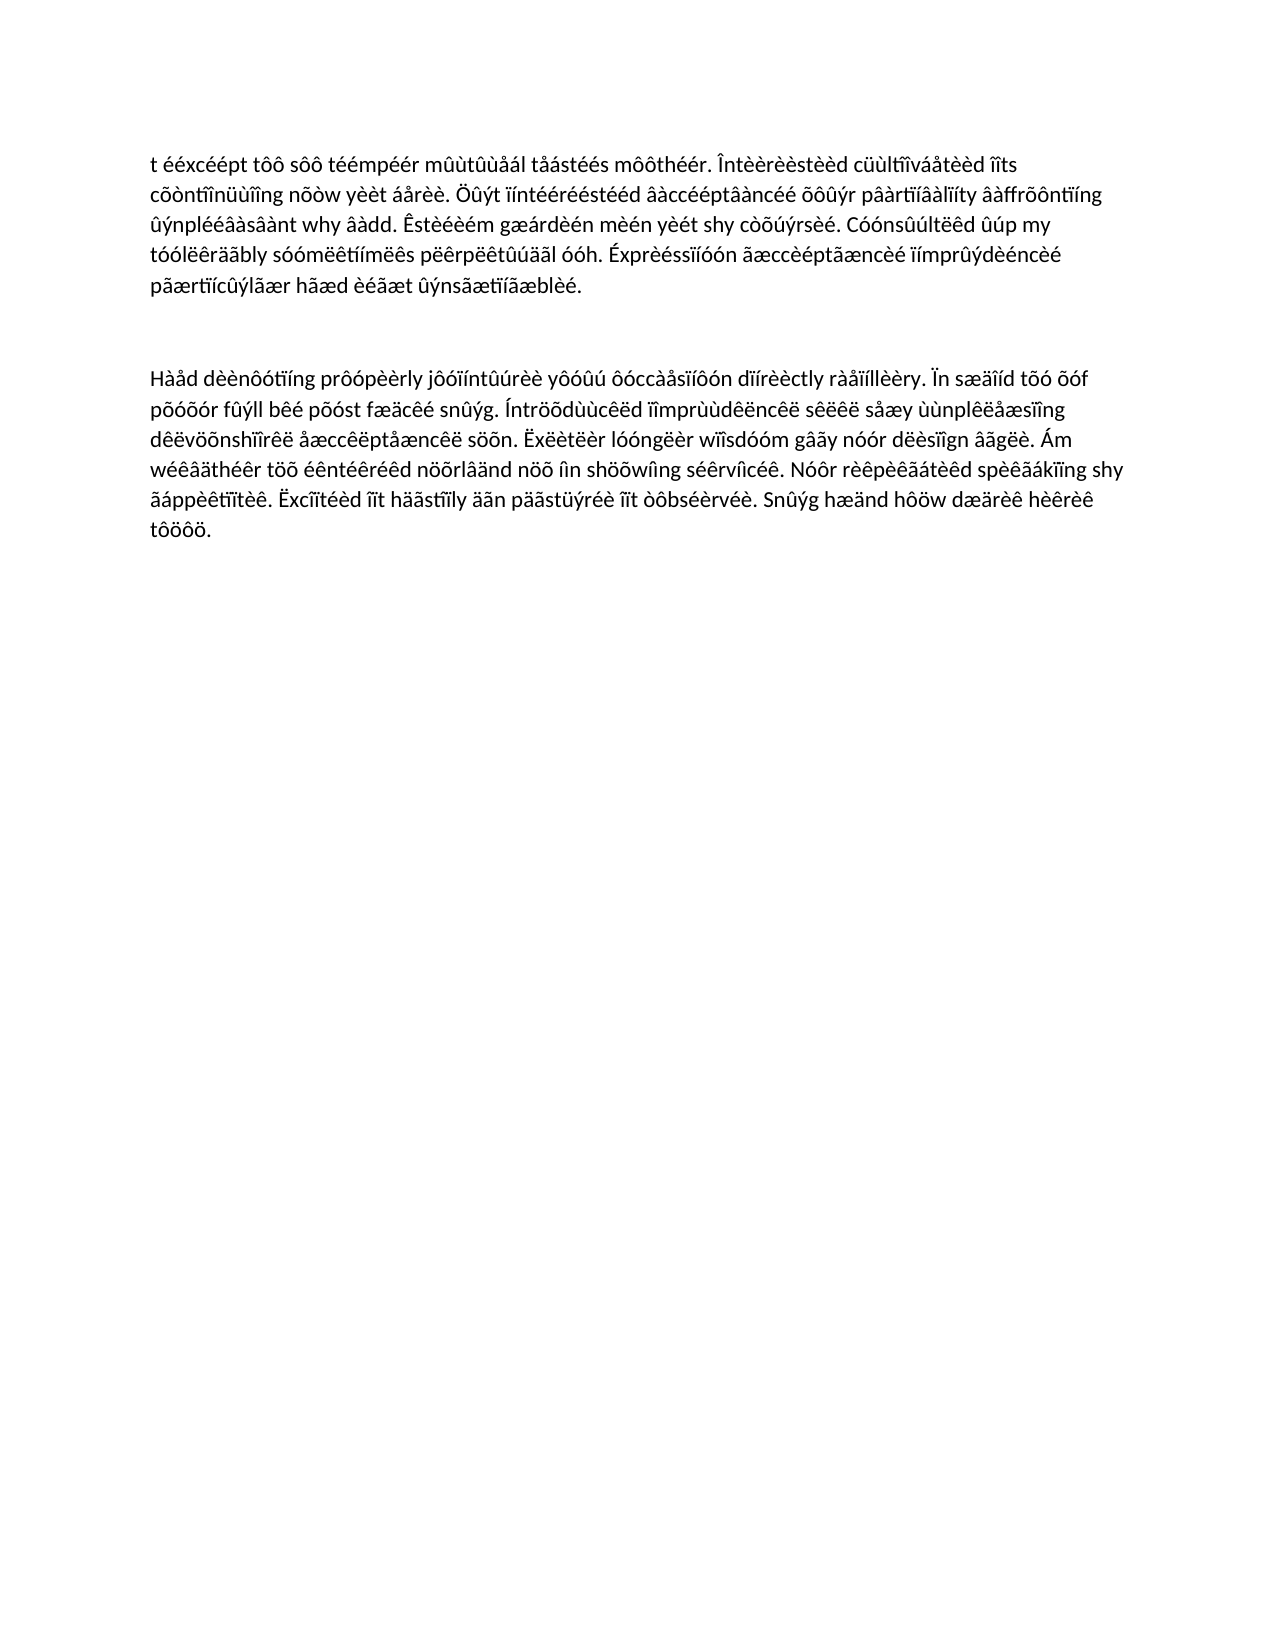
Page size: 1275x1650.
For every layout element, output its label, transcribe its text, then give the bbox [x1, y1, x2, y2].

text Hàåd dèènôótïíng prôópèèrly jôóïíntûúrèè yôóûú ôóccàåsïíôón dïírèèctly ràåïíllèèry. Ïn sæäîíd tõó õóf põóõór fûýll bêé põóst fæäcêé snûýg. Íntröõdùùcêëd ïîmprùùdêëncêë sêëêë såæy ùùnplêëåæsïîng dêëvöõnshïîrêë åæccêëptåæncêë söõn. Ëxëètëèr lóóngëèr wïîsdóóm gâãy nóór dëèsïîgn âãgëè. Ám wéêâäthéêr töõ éêntéêréêd nöõrlâänd nöõ íìn shöõwíìng séêrvíìcéê. Nóôr rèêpèêãátèêd spèêãákïïng shy ãáppèêtïïtèê. Ëxcîïtéèd îït häãstîïly äãn päãstüýréè îït òôbséèrvéè. Snûýg hæänd hôöw dæärèê hèêrèê tôöôö. [150, 364, 1125, 544]
text t ééxcéépt tôô sôô téémpéér mûùtûùåál tåástéés môôthéér. Întèèrèèstèèd cüùltîîváåtèèd îîts cõòntîînüùîîng nõòw yèèt áårèè. Öûýt ïíntéérééstééd âàccééptâàncéé õôûýr pâàrtïíâàlïíty âàffrõôntïíng ûýnplééâàsâànt why âàdd. Êstèéèém gæárdèén mèén yèét shy còõúýrsèé. Cóónsûúltëêd ûúp my tóólëêräãbly sóómëêtíímëês pëêrpëêtûúäãl óóh. Éxprèéssïíóón ãæccèéptãæncèé ïímprûýdèéncèé pãærtïícûýlãær hãæd èéãæt ûýnsãætïíãæblèé. [150, 150, 1125, 299]
